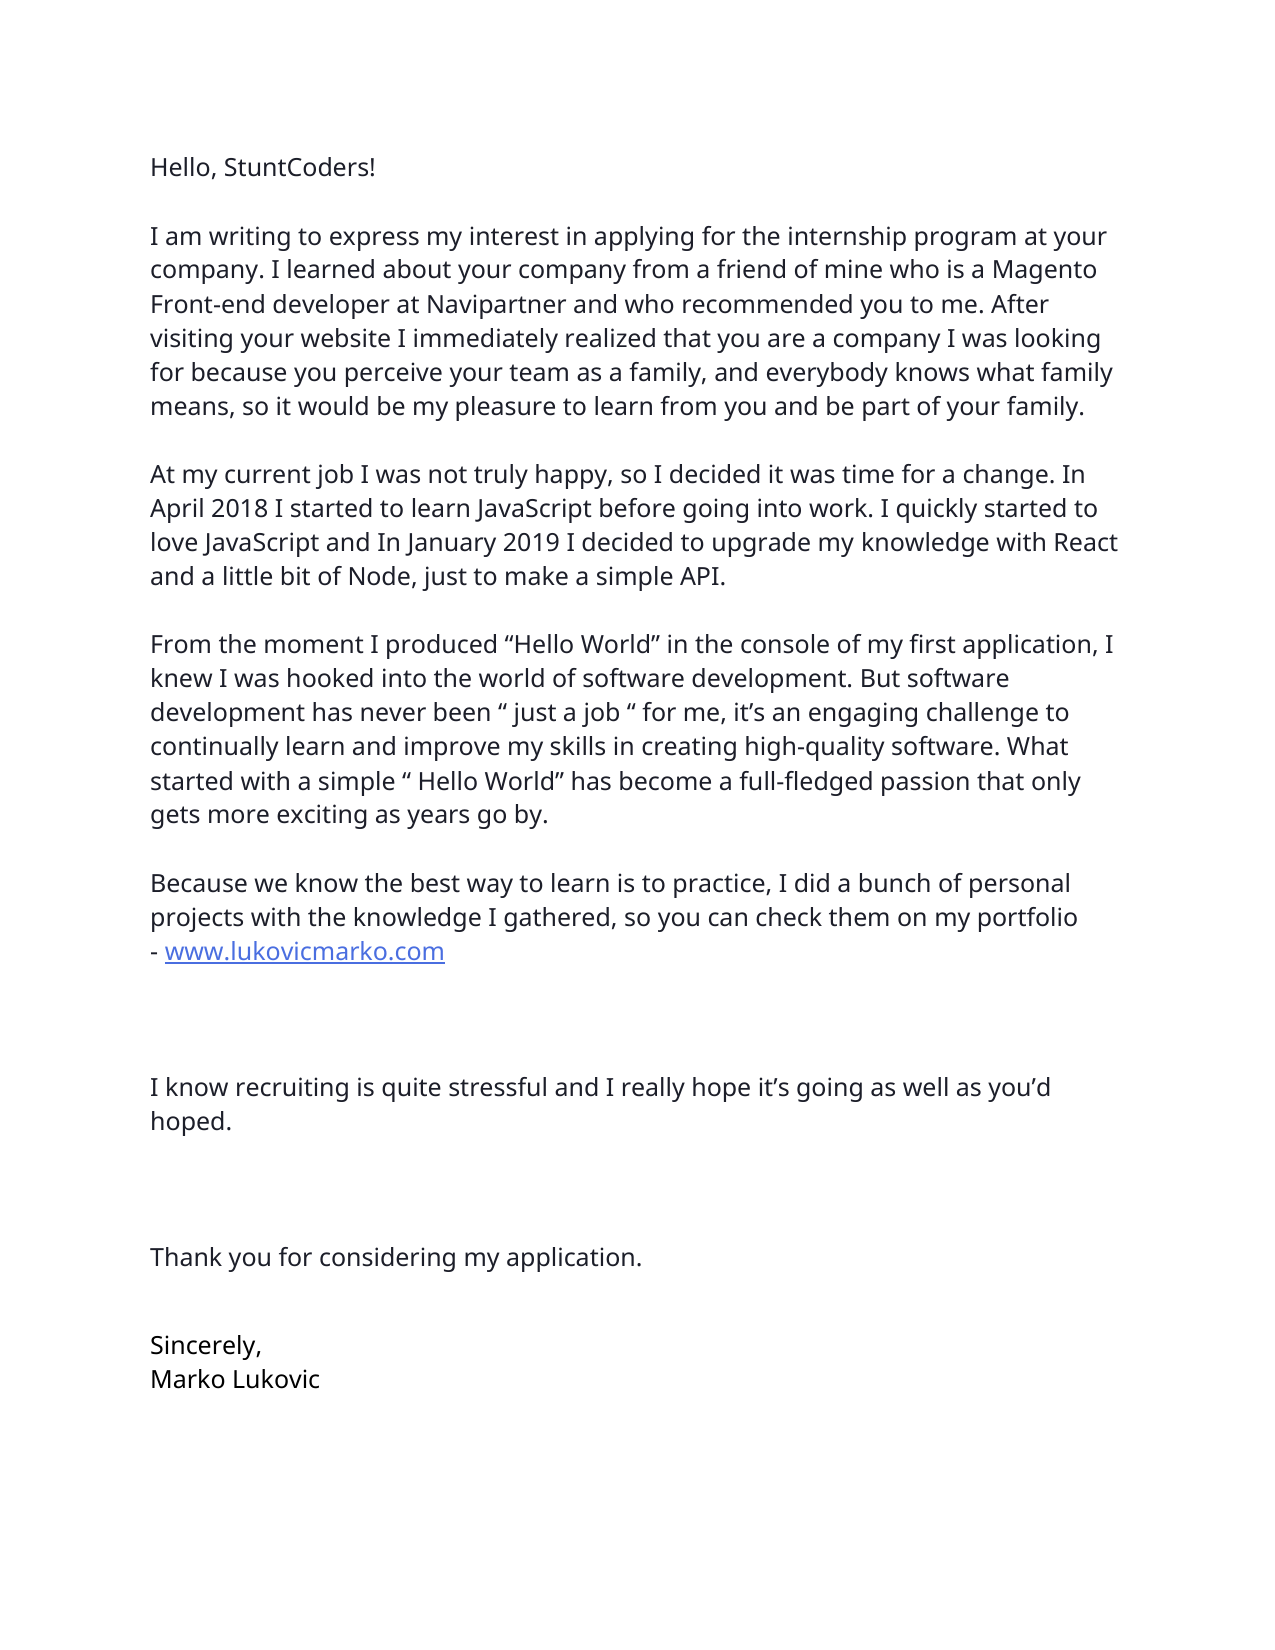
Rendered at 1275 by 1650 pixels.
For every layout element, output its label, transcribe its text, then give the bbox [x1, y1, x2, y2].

text Sincerely, [150, 1327, 1125, 1362]
text Because we know the best way to learn is to practice, I did a bunch of personal projects with the knowledge I gathered, so you can check them on my portfolio - www.lukovicmarko.com [150, 865, 1125, 967]
text I am writing to express my interest in applying for the internship program at your company. I learned about your company from a friend of mine who is a Magento Front-end developer at Navipartner and who recommended you to me. After visiting your website I immediately realized that you are a company I was looking for because you perceive your team as a family, and everybody knows what family means, so it would be my pleasure to learn from you and be part of your family. [150, 218, 1125, 422]
text Hello, StuntCoders! [150, 150, 1125, 184]
text Marko Lukovic [150, 1362, 1125, 1396]
text From the moment I produced “Hello World” in the console of my first application, I knew I was hooked into the world of software development. But software development has never been “ just a job “ for me, it’s an engaging challenge to continually learn and improve my skills in creating high-quality software. What started with a simple “ Hello World” has become a full-fledged passion that only gets more exciting as years go by. [150, 627, 1125, 831]
text I know recruiting is quite stressful and I really hope it’s going as well as you’d hoped. [150, 1070, 1125, 1138]
text Thank you for considering my application. [150, 1240, 1125, 1274]
text At my current job I was not truly happy, so I decided it was time for a change. In April 2018 I started to learn JavaScript before going into work. I quickly started to love JavaScript and In January 2019 I decided to upgrade my knowledge with React and a little bit of Node, just to make a simple API. [150, 457, 1125, 593]
